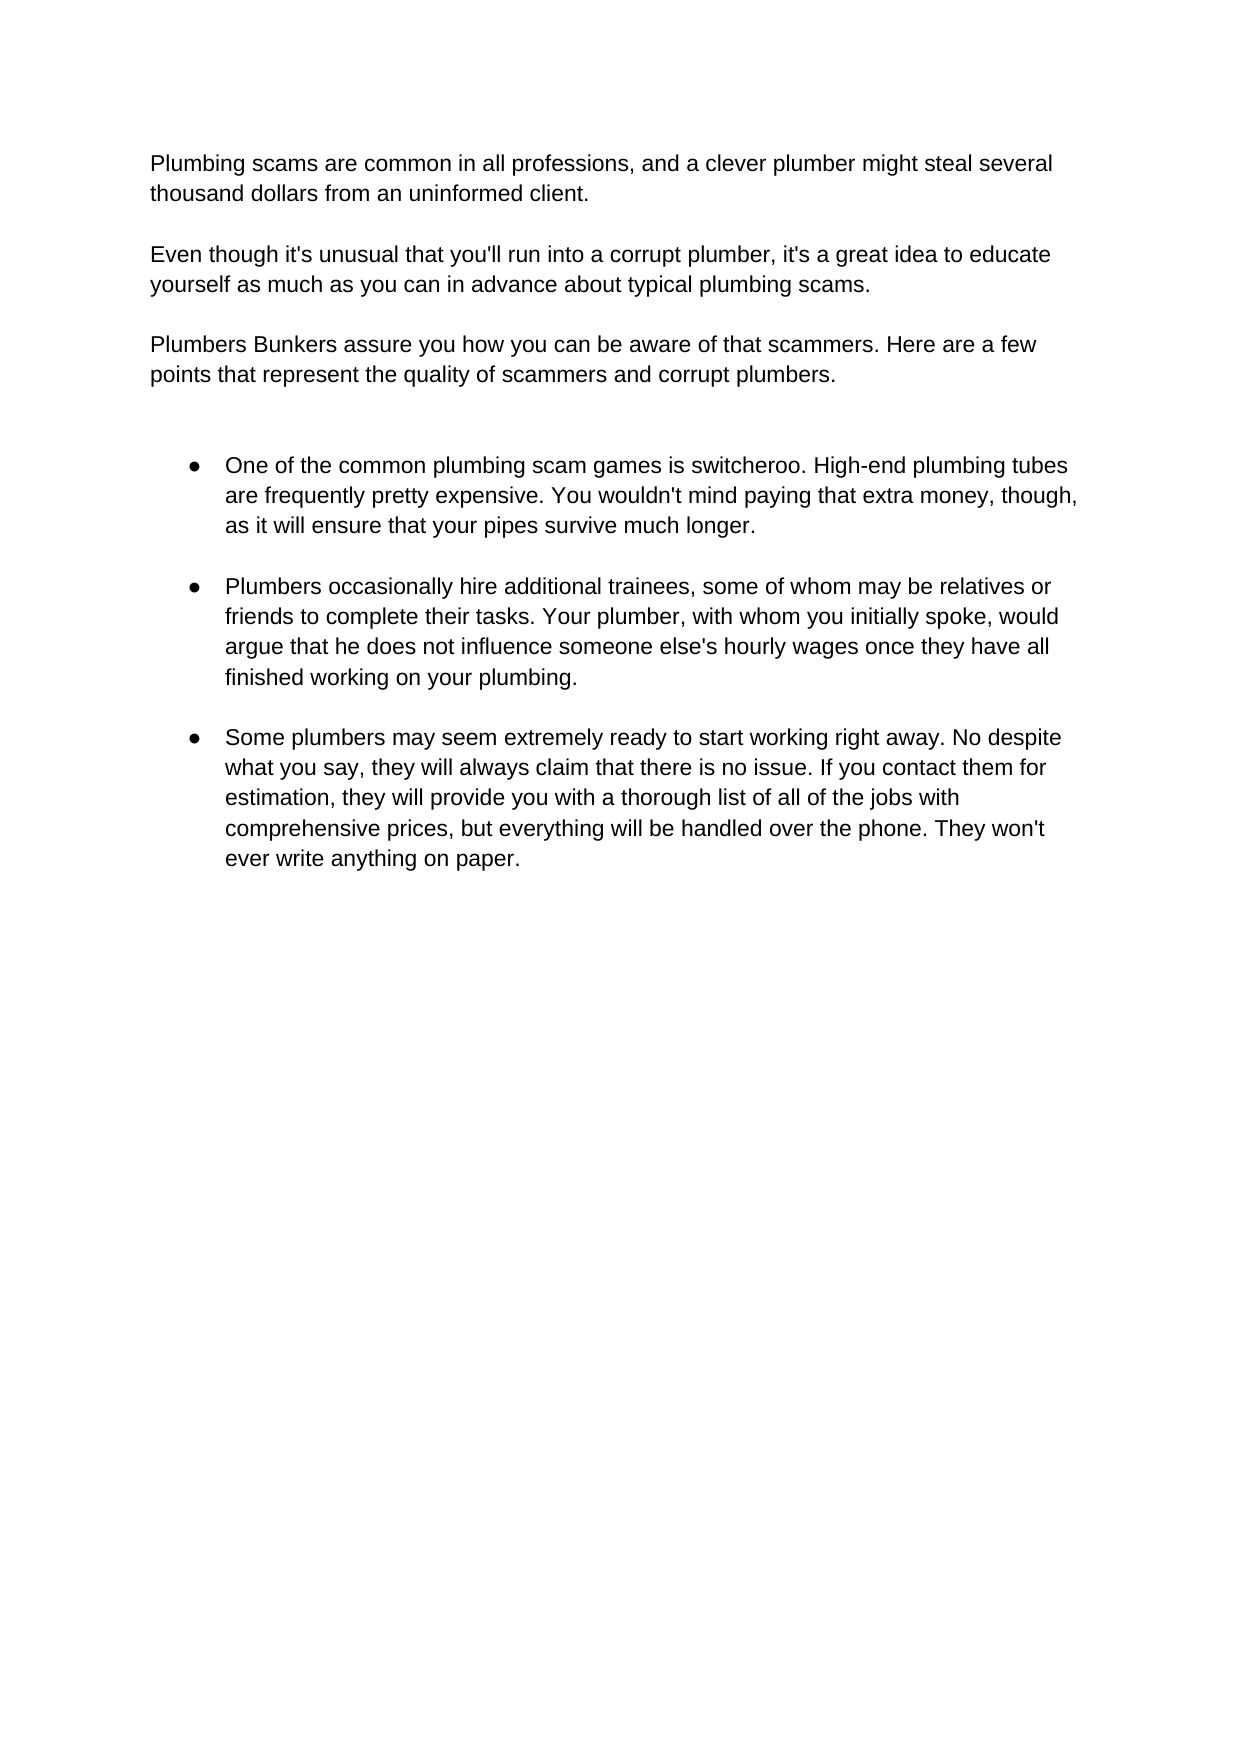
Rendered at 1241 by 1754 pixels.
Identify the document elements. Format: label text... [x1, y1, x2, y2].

text Plumbing scams are common in all professions, and a clever plumber might steal several thousand dollars from an uninformed client. [150, 150, 1090, 207]
list Plumbers occasionally hire additional trainees, some of whom may be relatives or friends to complete their tasks. Your plumber, with whom you initially spoke, would argue that he does not influence someone else's hourly wages once they have all finished working on your plumbing. [187, 573, 1090, 690]
text Even though it's unusual that you'll run into a corrupt plumber, it's a great idea to educate yourself as much as you can in advance about typical plumbing scams. [150, 241, 1090, 297]
list Some plumbers may seem extremely ready to start working right away. No despite what you say, they will always claim that there is no issue. If you contact them for estimation, they will provide you with a thorough list of all of the jobs with comprehensive prices, but everything will be handled over the phone. They won't ever write anything on paper. [187, 724, 1090, 871]
text Plumbers Bunkers assure you how you can be aware of that scammers. Here are a few points that represent the quality of scammers and corrupt plumbers. [150, 331, 1090, 388]
list One of the common plumbing scam games is switcheroo. High-end plumbing tubes are frequently pretty expensive. You wouldn't mind paying that extra money, though, as it will ensure that your pipes survive much longer. [187, 452, 1090, 539]
